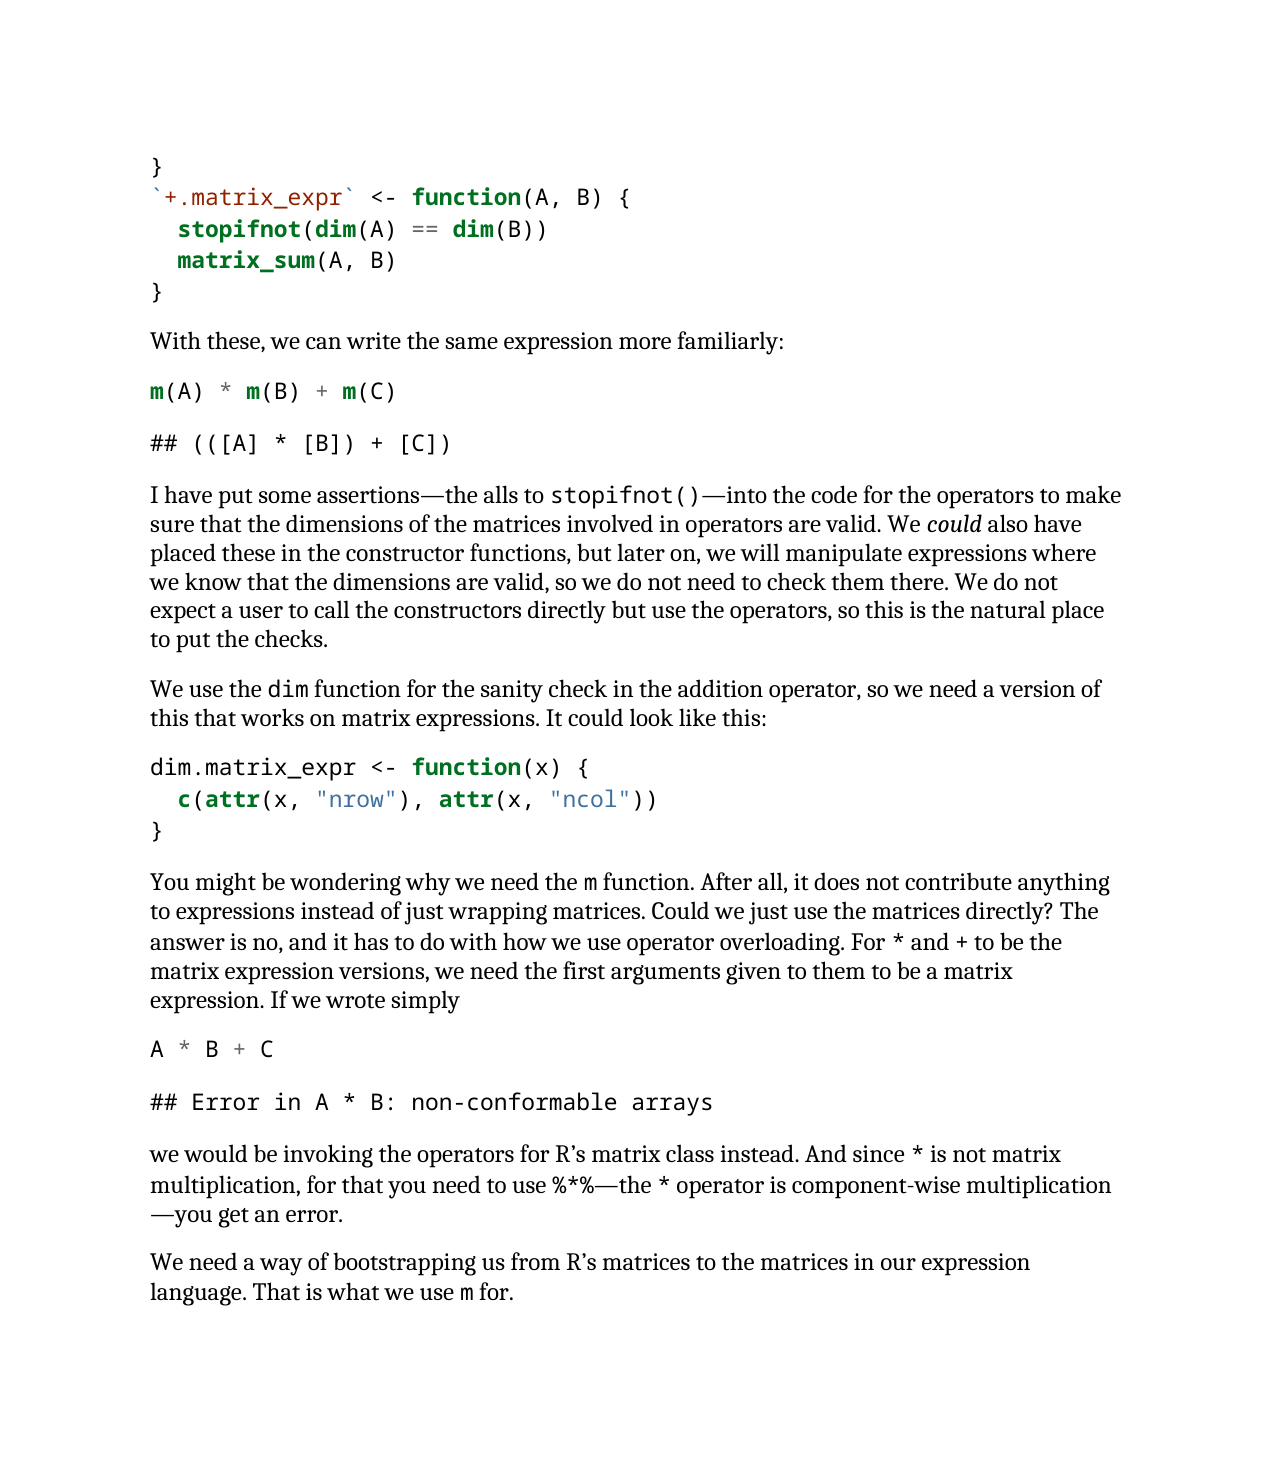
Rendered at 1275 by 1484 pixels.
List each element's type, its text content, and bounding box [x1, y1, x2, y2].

text we would be invoking the operators for R’s matrix class instead. And since * is not matrix multiplication, for that you need to use %*%—the * operator is component-wise multiplication—you get an error. [150, 1137, 1125, 1229]
text ## Error in A * B: non-conformable arrays [150, 1085, 1125, 1117]
text You might be wondering why we need the m function. After all, it does not contribute anything to expressions instead of just wrapping matrices. Could we just use the matrices directly? The answer is no, and it has to do with how we use operator overloading. For * and + to be the matrix expression versions, we need the first arguments given to them to be a matrix expression. If we wrote simply [150, 866, 1125, 1014]
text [150, 150, 1125, 306]
text We need a way of bootstrapping us from R’s matrices to the matrices in our expression language. That is what we use m for. [150, 1247, 1125, 1307]
text ## (([A] * [B]) + [C]) [150, 427, 1125, 458]
text A * B + C [150, 1033, 1125, 1064]
text With these, we can write the same expression more familiarly: [150, 327, 1125, 356]
text We use the dim function for the sanity check in the addition operator, so we need a version of this that works on matrix expressions. It could look like this: [150, 672, 1125, 732]
text I have put some assertions—the alls to stopifnot()—into the code for the operators to make sure that the dimensions of the matrices involved in operators are valid. We could also have placed these in the constructor functions, but later on, we will manipulate expressions where we know that the dimensions are valid, so we do not need to check them there. We do not expect a user to call the constructors directly but use the operators, so this is the natural place to put the checks. [150, 479, 1125, 654]
text dim.matrix_expr <- function(x) { c(attr(x, "nrow"), attr(x, "ncol")) } [150, 751, 1125, 845]
text m(A) * m(B) + m(C) [150, 374, 1125, 406]
